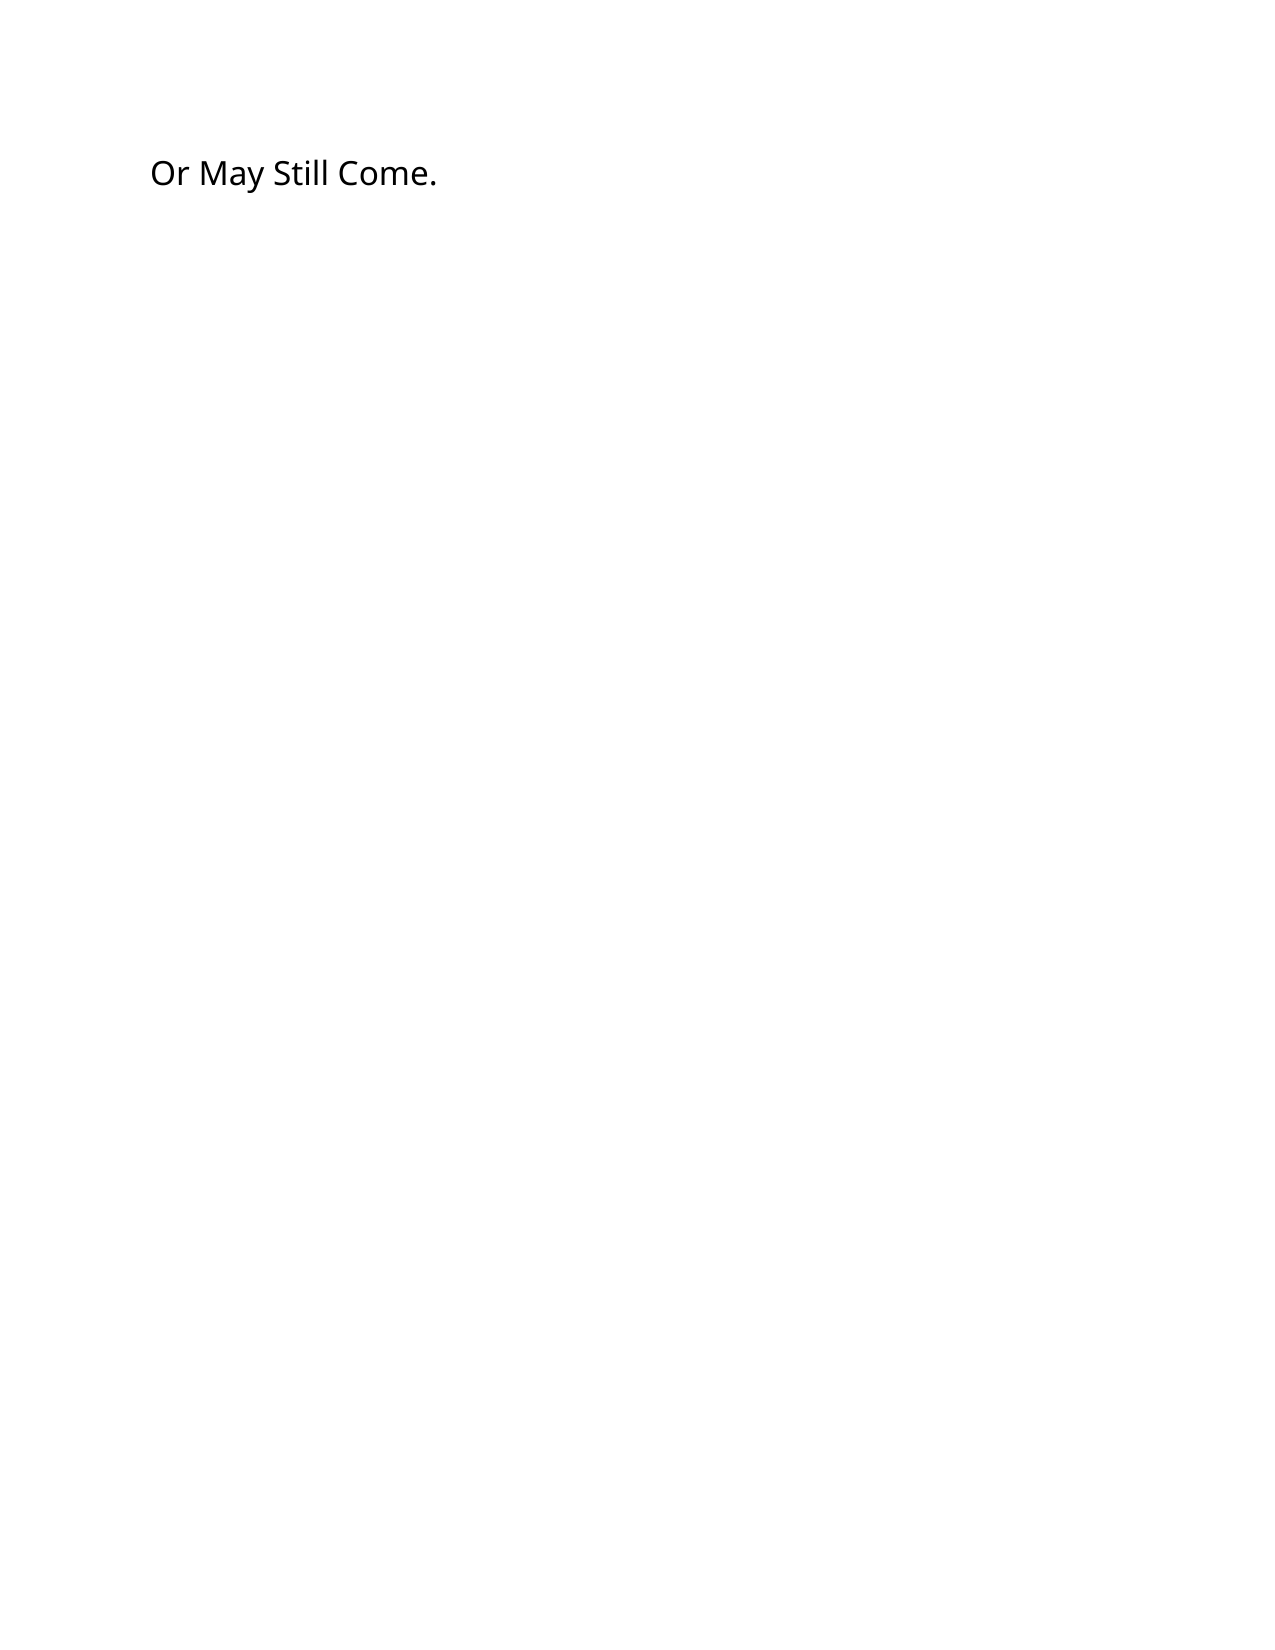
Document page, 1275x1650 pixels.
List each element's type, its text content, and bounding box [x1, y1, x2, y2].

text Or May Still Come. [150, 150, 1125, 195]
